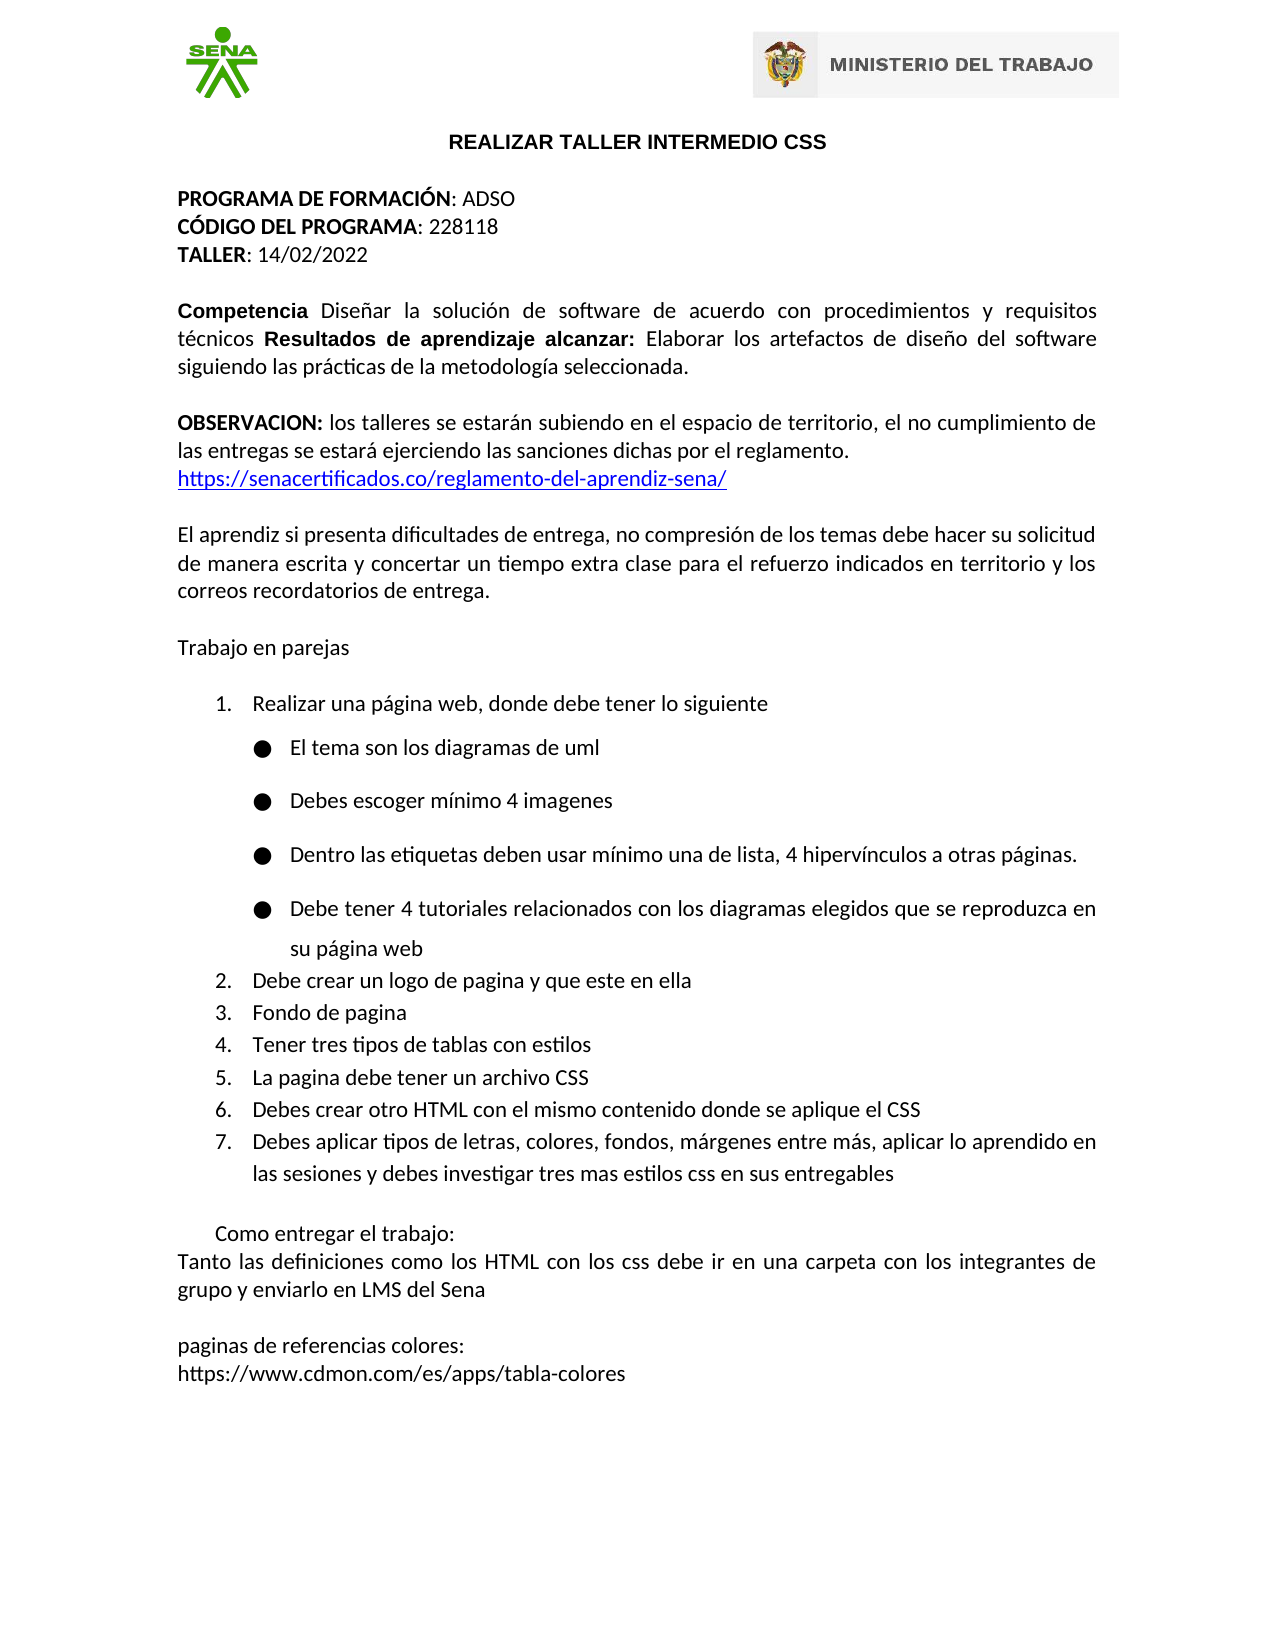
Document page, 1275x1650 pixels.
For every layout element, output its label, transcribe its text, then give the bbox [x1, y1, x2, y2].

list El tema son los diagramas de uml [252, 721, 1098, 768]
list Debes crear otro HTML con el mismo contenido donde se aplique el CSS [215, 1095, 1098, 1123]
text Trabajo en parejas [177, 633, 1098, 661]
text PROGRAMA DE FORMACIÓN: ADSO [177, 184, 1098, 212]
list La pagina debe tener un archivo CSS [215, 1063, 1098, 1091]
list Fondo de pagina [215, 998, 1098, 1026]
text Competencia Diseñar la solución de software de acuerdo con procedimientos y requisitos técnicos Resultados de aprendizaje alcanzar: Elaborar los artefactos de diseño del software siguiendo las prácticas de la metodología seleccionada. [177, 296, 1098, 381]
text OBSERVACION: los talleres se estarán subiendo en el espacio de territorio, el no cumplimiento de las entregas se estará ejerciendo las sanciones dichas por el reglamento. [177, 408, 1098, 464]
text CÓDIGO DEL PROGRAMA: 228118 [177, 212, 1098, 240]
list Realizar una página web, donde debe tener lo siguiente [215, 689, 1098, 717]
list Debe crear un logo de pagina y que este en ella [215, 966, 1098, 994]
list Debes aplicar tipos de letras, colores, fondos, márgenes entre más, aplicar lo aprendido en las sesiones y debes investigar tres mas estilos css en sus entregables [215, 1127, 1098, 1187]
picture [752, 31, 1120, 98]
text El aprendiz si presenta dificultades de entrega, no compresión de los temas debe hacer su solicitud de manera escrita y concertar un tiempo extra clase para el refuerzo indicados en territorio y los correos recordatorios de entrega. [177, 521, 1098, 605]
text paginas de referencias colores: [177, 1332, 1098, 1359]
picture [186, 27, 258, 98]
text REALIZAR TALLER INTERMEDIO CSS [177, 130, 1098, 154]
text TALLER: 14/02/2022 [177, 240, 1098, 268]
list Debe tener 4 tutoriales relacionados con los diagramas elegidos que se reproduzca en su página web [252, 883, 1098, 962]
text Como entregar el trabajo: [215, 1219, 1098, 1247]
text Tanto las definiciones como los HTML con los css debe ir en una carpeta con los integrantes de grupo y enviarlo en LMS del Sena [177, 1247, 1098, 1303]
list Tener tres tipos de tablas con estilos [215, 1031, 1098, 1058]
text https://www.cdmon.com/es/apps/tabla-colores [177, 1359, 1098, 1388]
list Dentro las etiquetas deben usar mínimo una de lista, 4 hipervínculos a otras páginas. [252, 829, 1098, 876]
text https://senacertificados.co/reglamento-del-aprendiz-sena/ [177, 464, 1098, 493]
list Debes escoger mínimo 4 imagenes [252, 775, 1098, 822]
